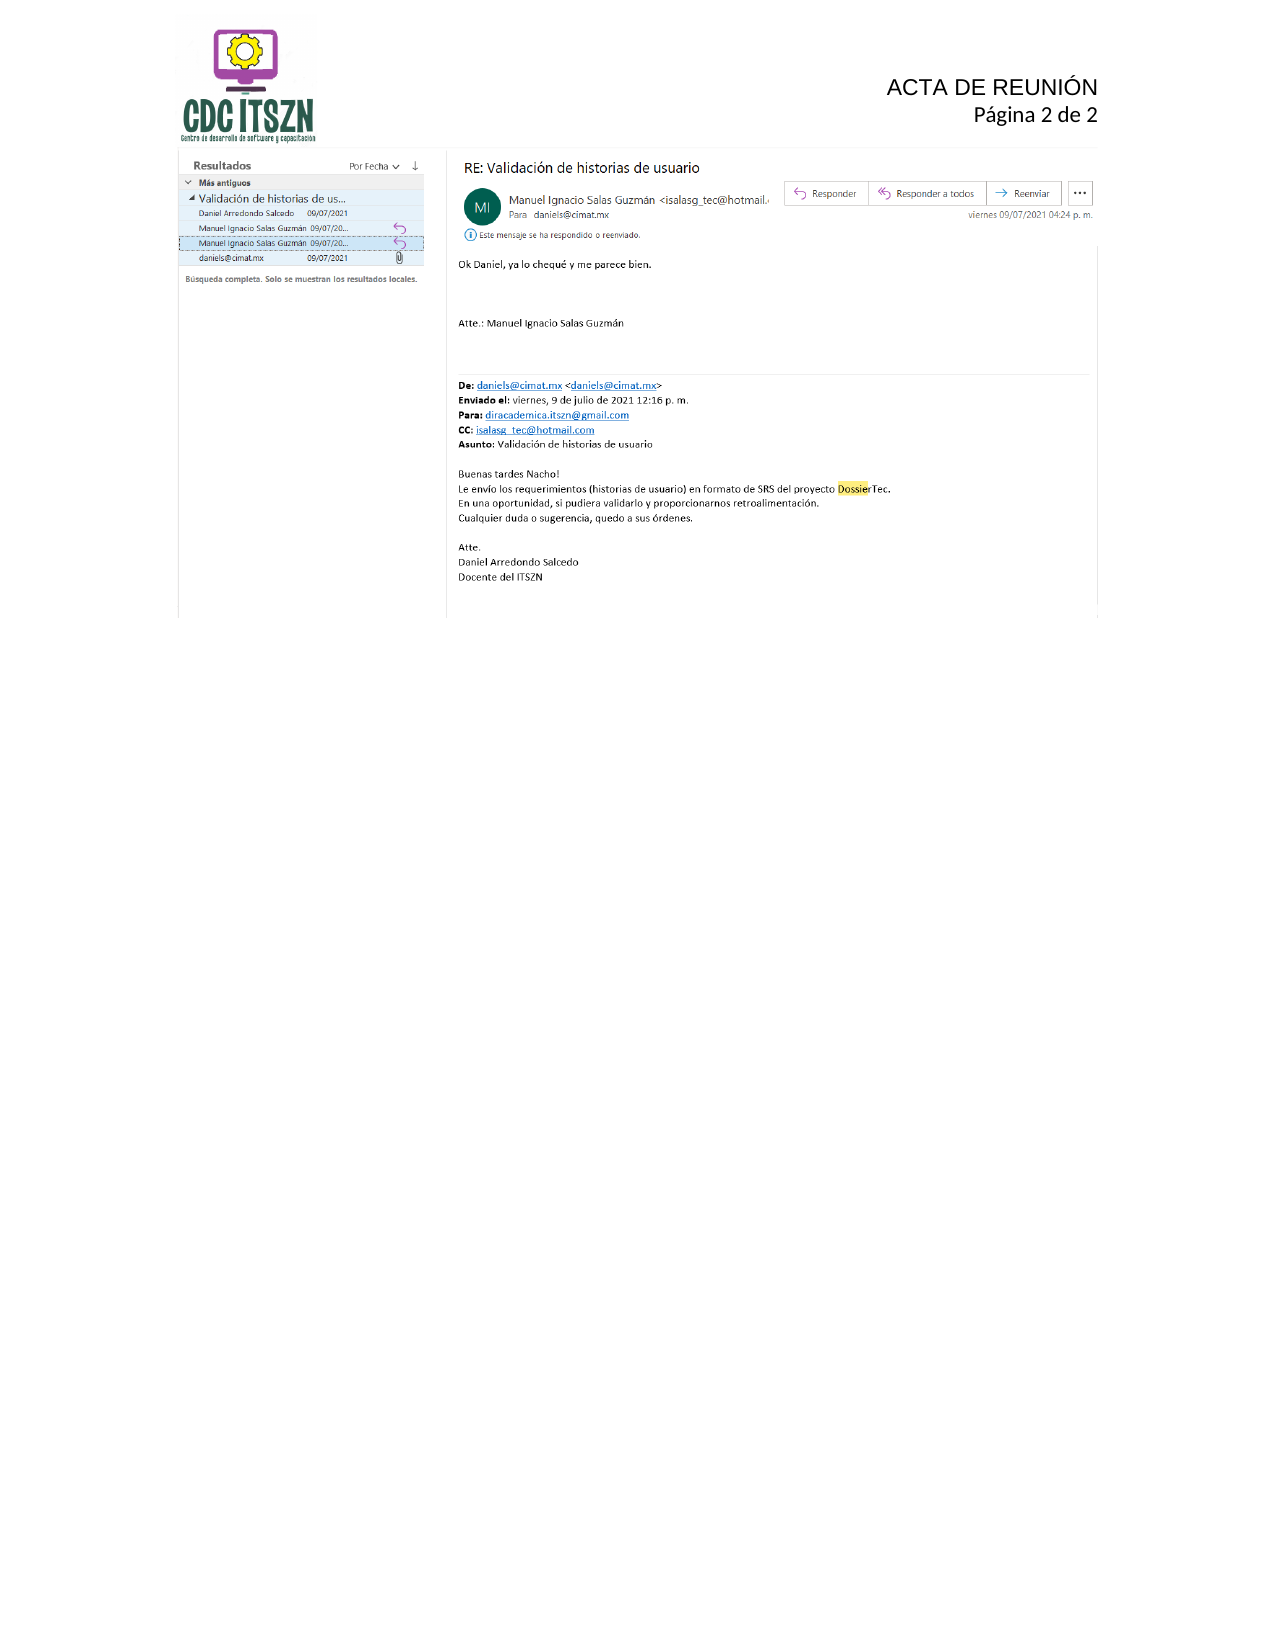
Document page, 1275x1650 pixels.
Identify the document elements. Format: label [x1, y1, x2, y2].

picture [175, 14, 1098, 618]
